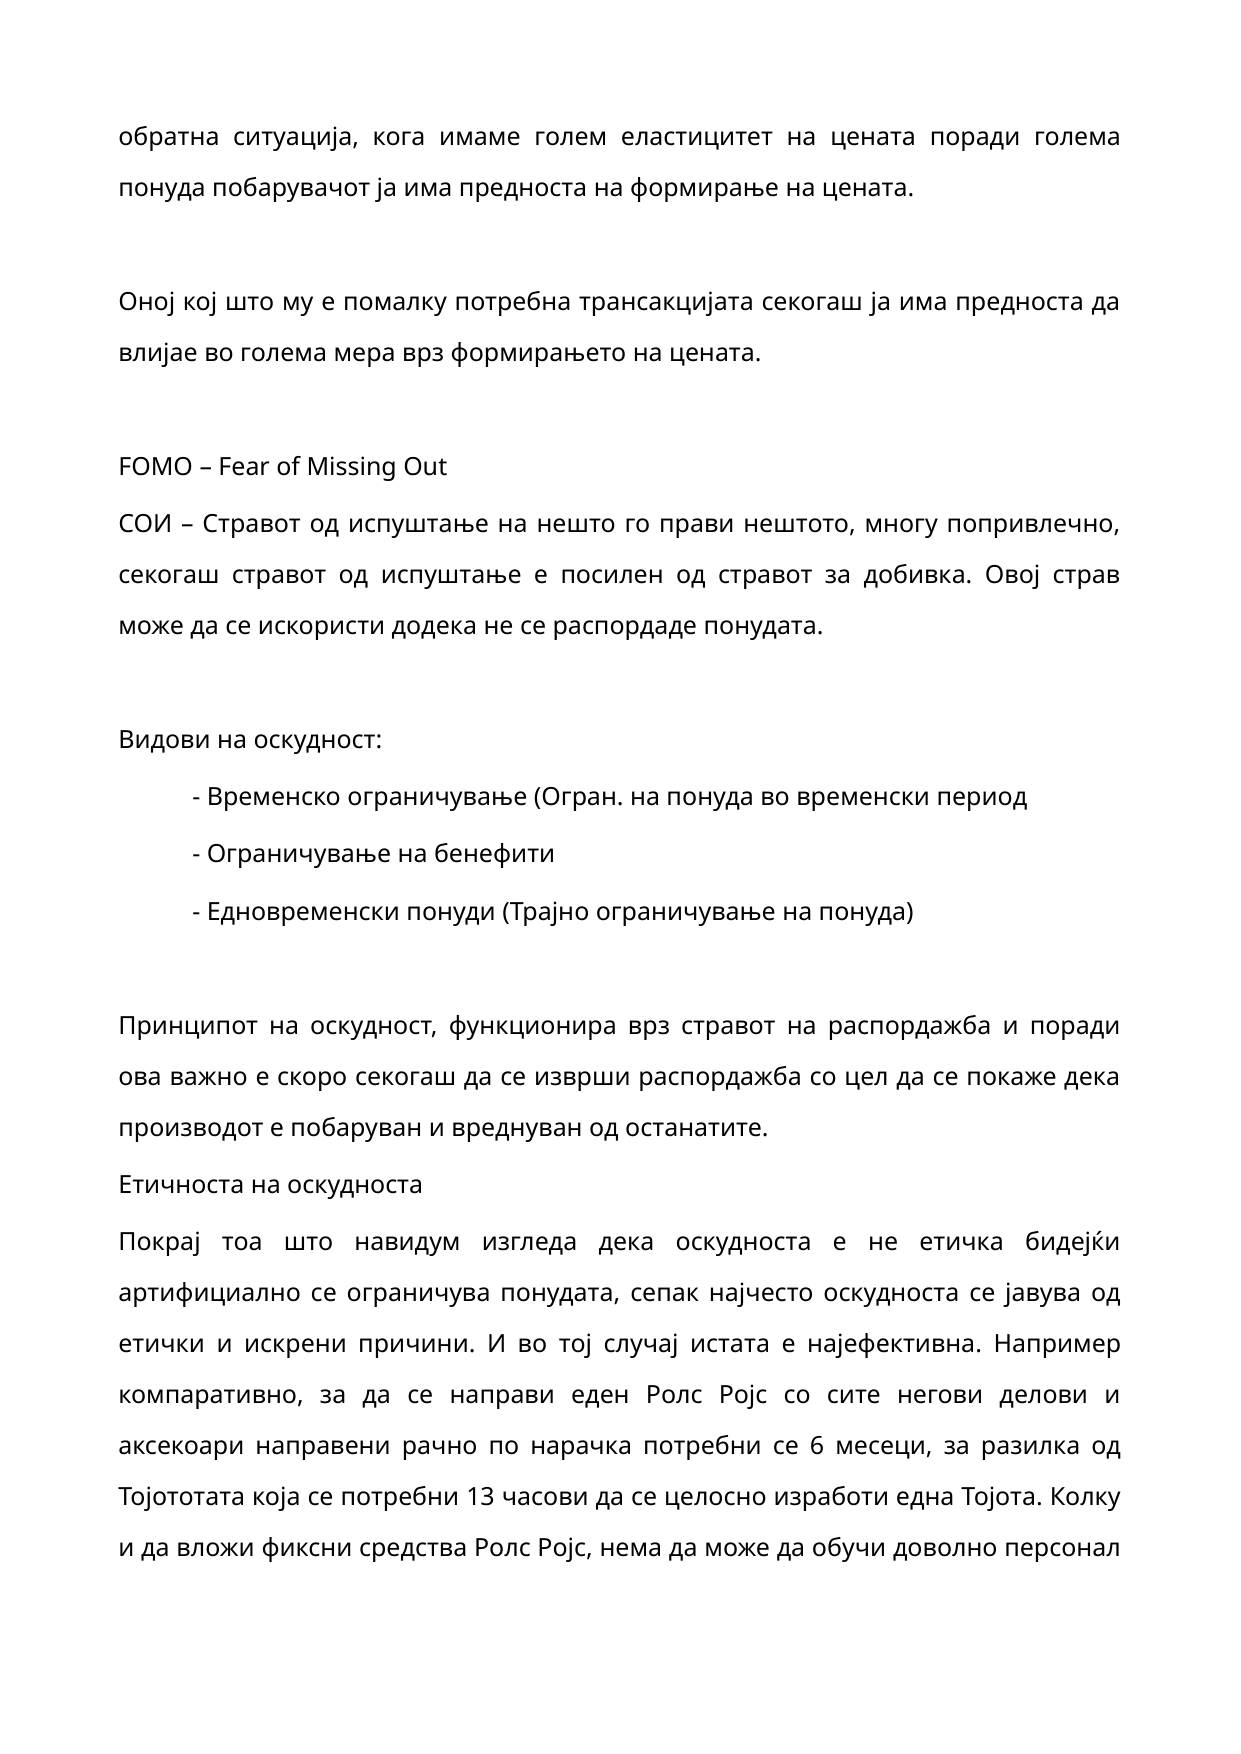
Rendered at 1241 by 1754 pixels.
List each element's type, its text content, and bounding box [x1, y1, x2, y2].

text - Едновременски понуди (Трајно ограничување на понуда) [118, 893, 1122, 927]
text - Временско ограничување (Огран. на понуда во временски период [118, 779, 1122, 813]
text СОИ – Стравот од испуштање на нешто го прави нештото, многу попривлечно, секогаш стравот од испуштање е посилен од стравот за добивка. Овој страв може да се искористи додека не се распордаде понудата. [118, 506, 1122, 642]
text Оној кој што му е помалку потребна трансакцијата секогаш ја има предноста да влијае во голема мера врз формирањето на цената. [118, 283, 1122, 368]
text FOMO – Fear of Missing Out [118, 448, 1122, 483]
text Принципот на оскудност, функционира врз стравот на распордажба и поради ова важно е скоро секогаш да се изврши распордажба со цел да се покаже дека производот е побаруван и вреднуван од останатите. [118, 1007, 1122, 1143]
text Видови на оскудност: [118, 722, 1122, 756]
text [118, 1223, 1122, 1564]
text Етичноста на оскудноста [118, 1166, 1122, 1201]
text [118, 118, 1122, 203]
text - Ограничување на бенефити [118, 836, 1122, 870]
